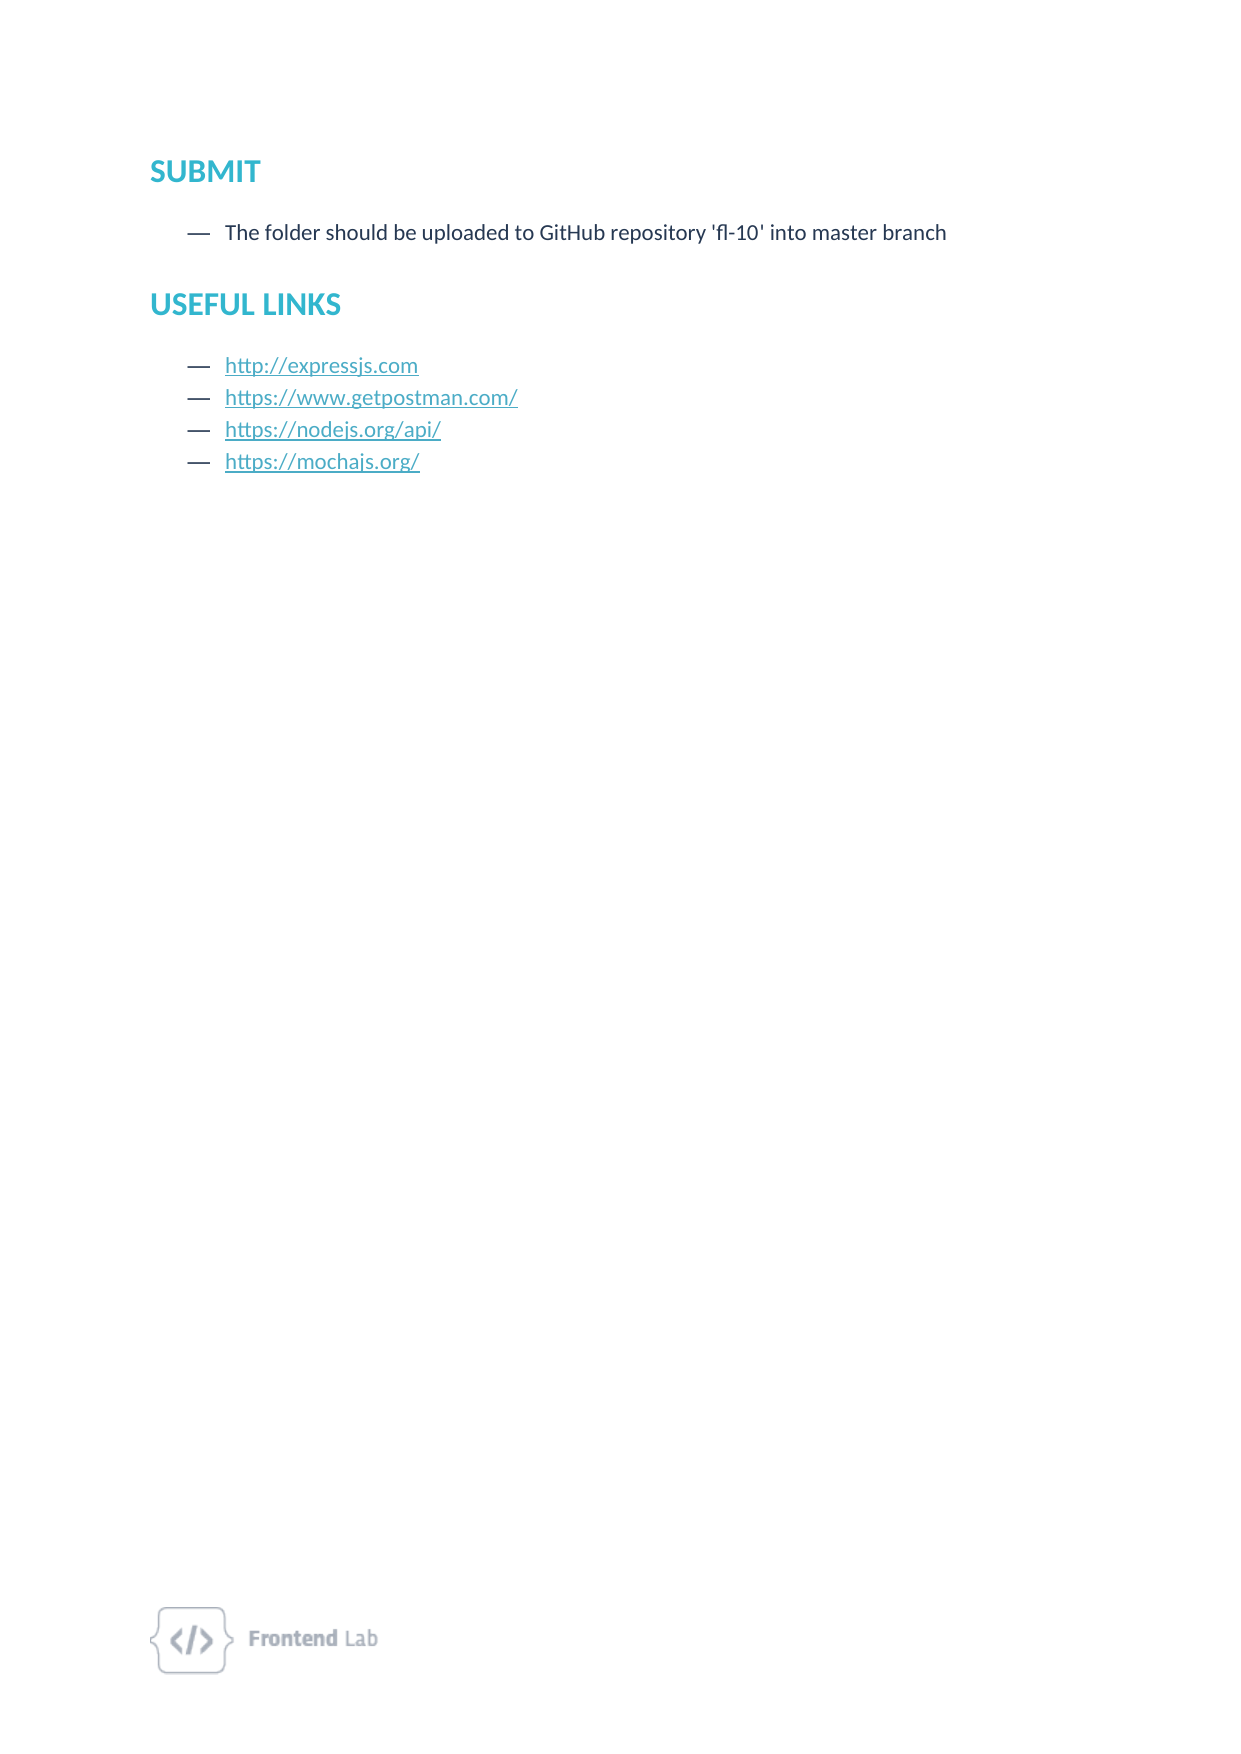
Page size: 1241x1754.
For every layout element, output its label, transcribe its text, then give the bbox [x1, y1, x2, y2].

picture [150, 1607, 380, 1675]
list https://mochajs.org/ [187, 447, 1090, 475]
subtitle USEFUL LINKS [150, 283, 1090, 324]
list https://www.getpostman.com/ [187, 383, 1090, 411]
list http://expressjs.com [187, 351, 1090, 379]
subtitle SUBMIT [150, 150, 1090, 191]
list https://nodejs.org/api/ [187, 415, 1090, 443]
list The folder should be uploaded to GitHub repository 'fl-10' into master branch [187, 218, 1090, 246]
